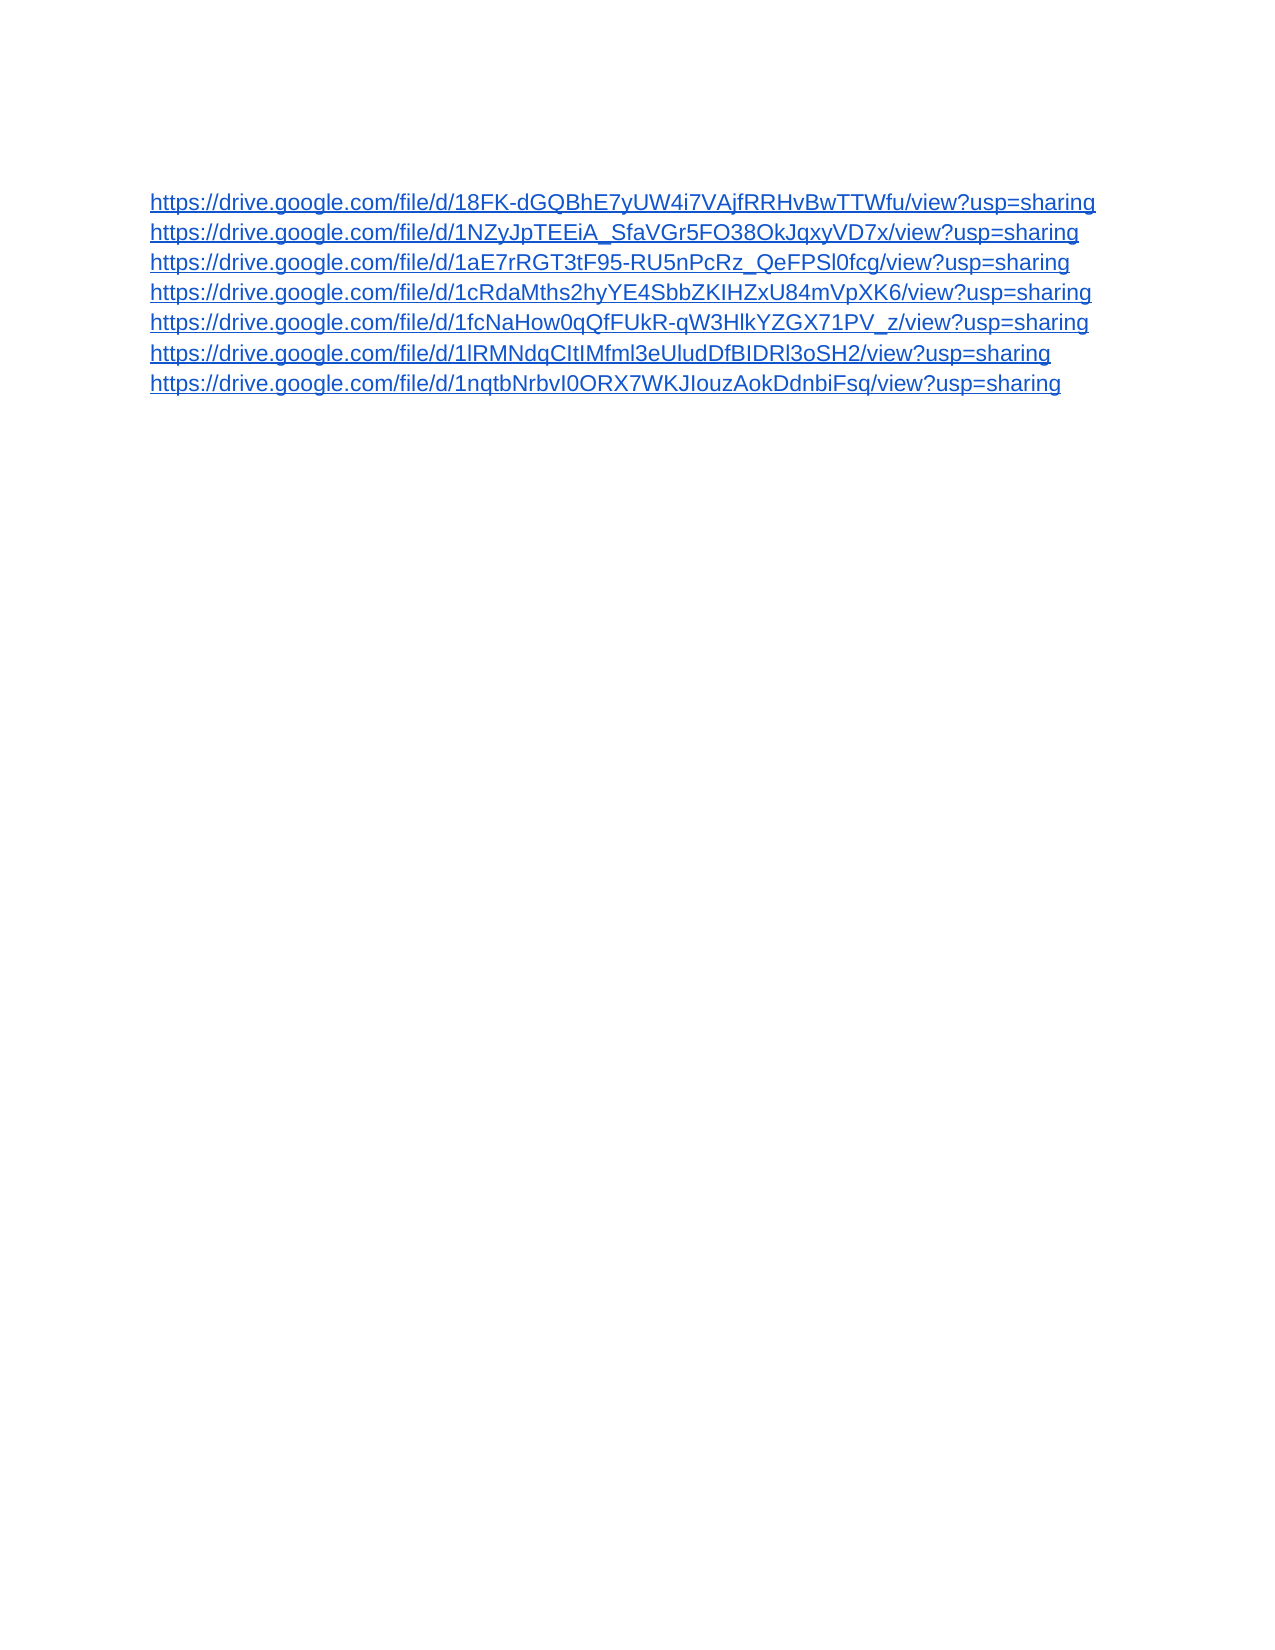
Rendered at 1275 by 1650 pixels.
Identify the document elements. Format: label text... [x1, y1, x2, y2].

text https://drive.google.com/file/d/1cRdaMths2hyYE4SbbZKIHZxU84mVpXK6/view?usp=sharing [150, 279, 1125, 306]
text https://drive.google.com/file/d/1lRMNdqCItIMfml3eUludDfBIDRl3oSH2/view?usp=sharing [150, 339, 1125, 366]
text https://drive.google.com/file/d/18FK-dGQBhE7yUW4i7VAjfRRHvBwTTWfu/view?usp=sharing [150, 188, 1125, 215]
text https://drive.google.com/file/d/1aE7rRGT3tF95-RU5nPcRz_QeFPSl0fcg/view?usp=sharing [150, 249, 1125, 275]
text https://drive.google.com/file/d/1fcNaHow0qQfFUkR-qW3HlkYZGX71PV_z/view?usp=sharing [150, 309, 1125, 336]
text https://drive.google.com/file/d/1NZyJpTEEiA_SfaVGr5FO38OkJqxyVD7x/view?usp=sharing [150, 219, 1125, 245]
text https://drive.google.com/file/d/1nqtbNrbvI0ORX7WKJIouzAokDdnbiFsq/view?usp=sharing [150, 370, 1125, 396]
